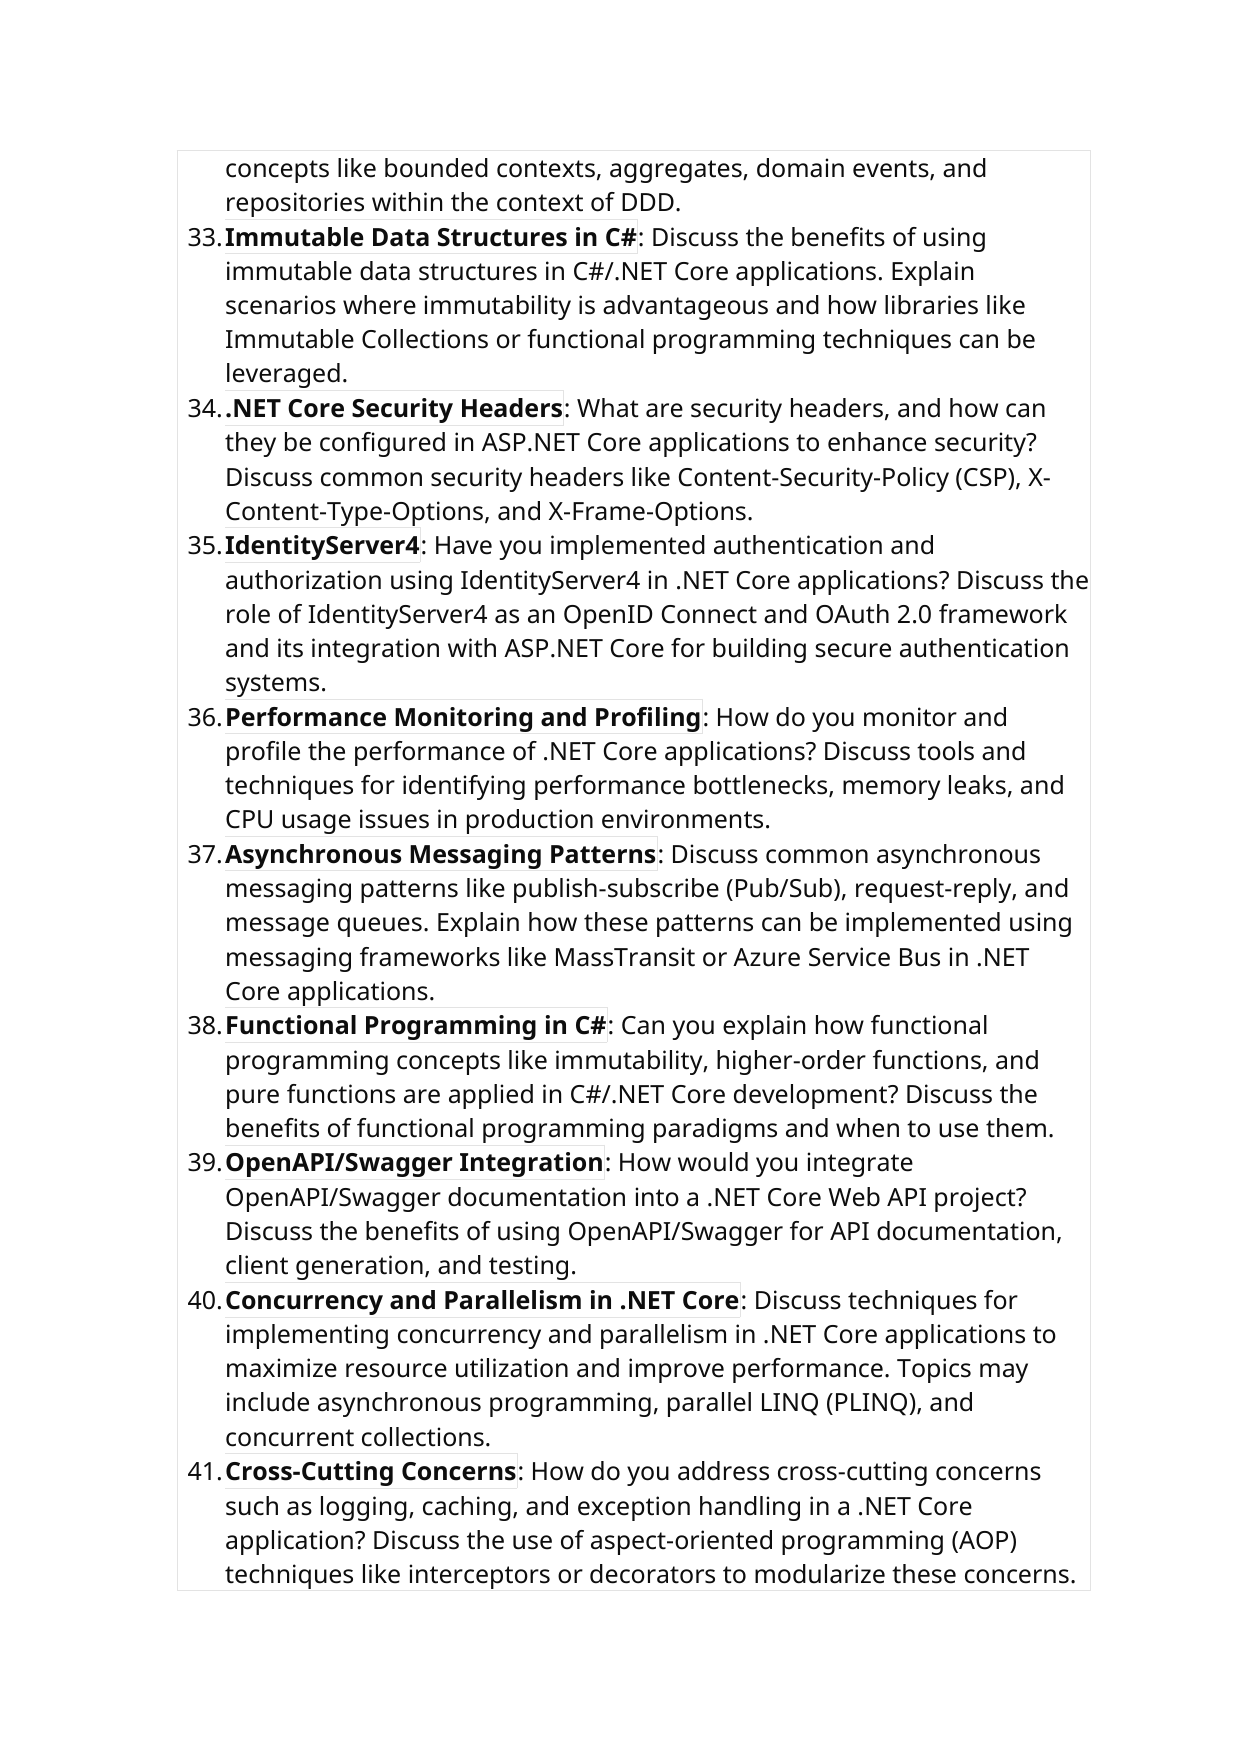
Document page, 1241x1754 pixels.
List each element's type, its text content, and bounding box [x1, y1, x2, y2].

list Immutable Data Structures in C#: Discuss the benefits of using immutable data structures in C#/.NET Core applications. Explain scenarios where immutability is advantageous and how libraries like Immutable Collections or functional programming techniques can be leveraged. [178, 218, 1090, 389]
list Concurrency and Parallelism in .NET Core: Discuss techniques for implementing concurrency and parallelism in .NET Core applications to maximize resource utilization and improve performance. Topics may include asynchronous programming, parallel LINQ (PLINQ), and concurrent collections. [178, 1281, 1090, 1453]
list OpenAPI/Swagger Integration: How would you integrate OpenAPI/Swagger documentation into a .NET Core Web API project? Discuss the benefits of using OpenAPI/Swagger for API documentation, client generation, and testing. [178, 1144, 1090, 1281]
list Asynchronous Messaging Patterns: Discuss common asynchronous messaging patterns like publish-subscribe (Pub/Sub), request-reply, and message queues. Explain how these patterns can be implemented using messaging frameworks like MassTransit or Azure Service Bus in .NET Core applications. [178, 835, 1090, 1007]
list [178, 151, 1090, 218]
list Performance Monitoring and Profiling: How do you monitor and profile the performance of .NET Core applications? Discuss tools and techniques for identifying performance bottlenecks, memory leaks, and CPU usage issues in production environments. [178, 698, 1090, 835]
list IdentityServer4: Have you implemented authentication and authorization using IdentityServer4 in .NET Core applications? Discuss the role of IdentityServer4 as an OpenID Connect and OAuth 2.0 framework and its integration with ASP.NET Core for building secure authentication systems. [178, 527, 1090, 698]
list .NET Core Security Headers: What are security headers, and how can they be configured in ASP.NET Core applications to enhance security? Discuss common security headers like Content-Security-Policy (CSP), X-Content-Type-Options, and X-Frame-Options. [178, 389, 1090, 527]
list Functional Programming in C#: Can you explain how functional programming concepts like immutability, higher-order functions, and pure functions are applied in C#/.NET Core development? Discuss the benefits of functional programming paradigms and when to use them. [178, 1007, 1090, 1144]
list Cross-Cutting Concerns: How do you address cross-cutting concerns such as logging, caching, and exception handling in a .NET Core application? Discuss the use of aspect-oriented programming (AOP) techniques like interceptors or decorators to modularize these concerns. [178, 1453, 1090, 1590]
